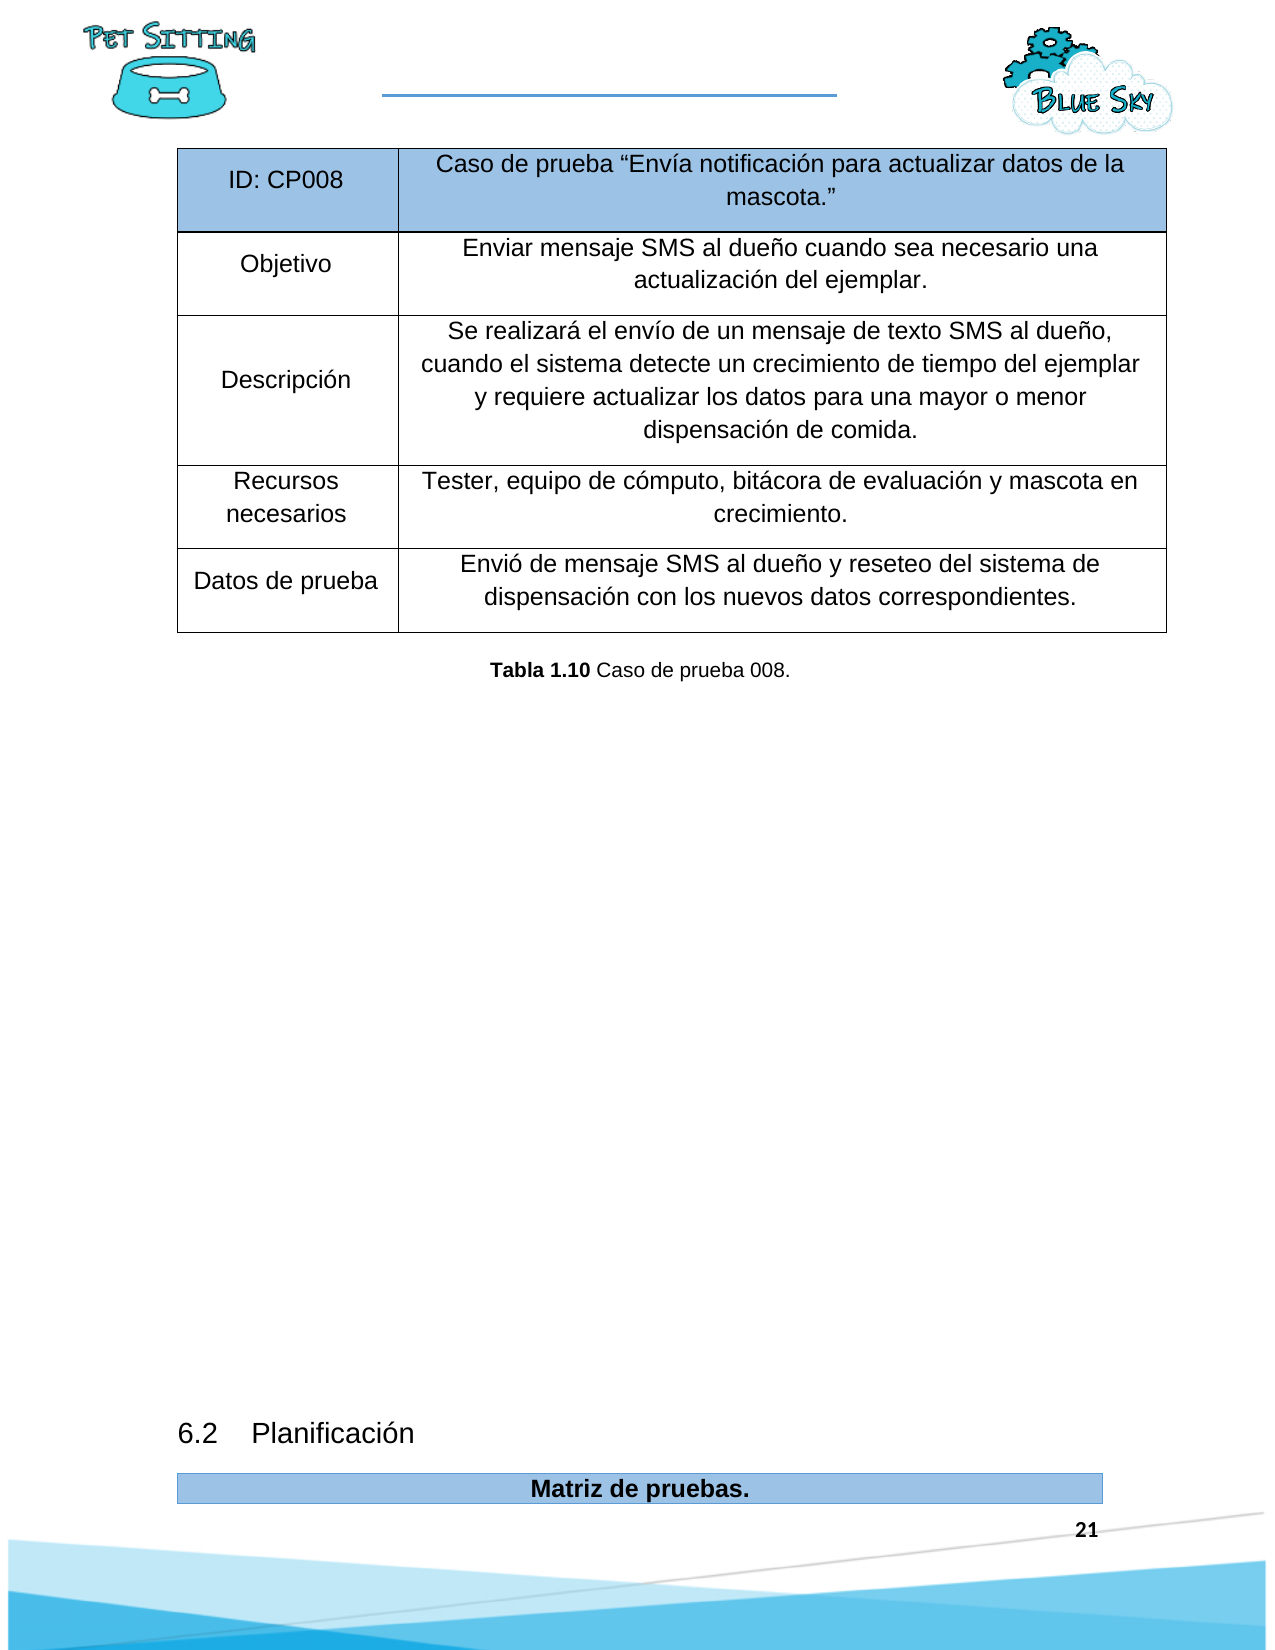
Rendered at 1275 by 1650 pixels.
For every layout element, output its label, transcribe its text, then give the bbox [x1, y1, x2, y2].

table_cell Objetivo [178, 233, 398, 315]
picture [76, 9, 265, 126]
table_header ID: CP008 [178, 149, 398, 231]
table_cell Envió de mensaje SMS al dueño y reseteo del sistema de dispensación con los nuevos datos correspondientes. [399, 549, 1166, 632]
picture [0, 1502, 1271, 1650]
table_header Matriz de pruebas. [178, 1474, 1102, 1503]
table_cell Recursos necesarios [178, 466, 398, 548]
table_cell Tester, equipo de cómputo, bitácora de evaluación y mascota en crecimiento. [399, 466, 1166, 548]
table_cell Enviar mensaje SMS al dueño cuando sea necesario una actualización del ejemplar. [399, 233, 1166, 315]
subtitle Planificación [177, 1416, 1098, 1449]
text Tabla 1.10 Caso de prueba 008. [177, 658, 1103, 682]
picture [997, 27, 1178, 139]
table_cell Descripción [178, 316, 398, 464]
table_cell Datos de prueba [178, 549, 398, 632]
table_header Caso de prueba “Envía notificación para actualizar datos de la mascota.” [399, 149, 1166, 231]
